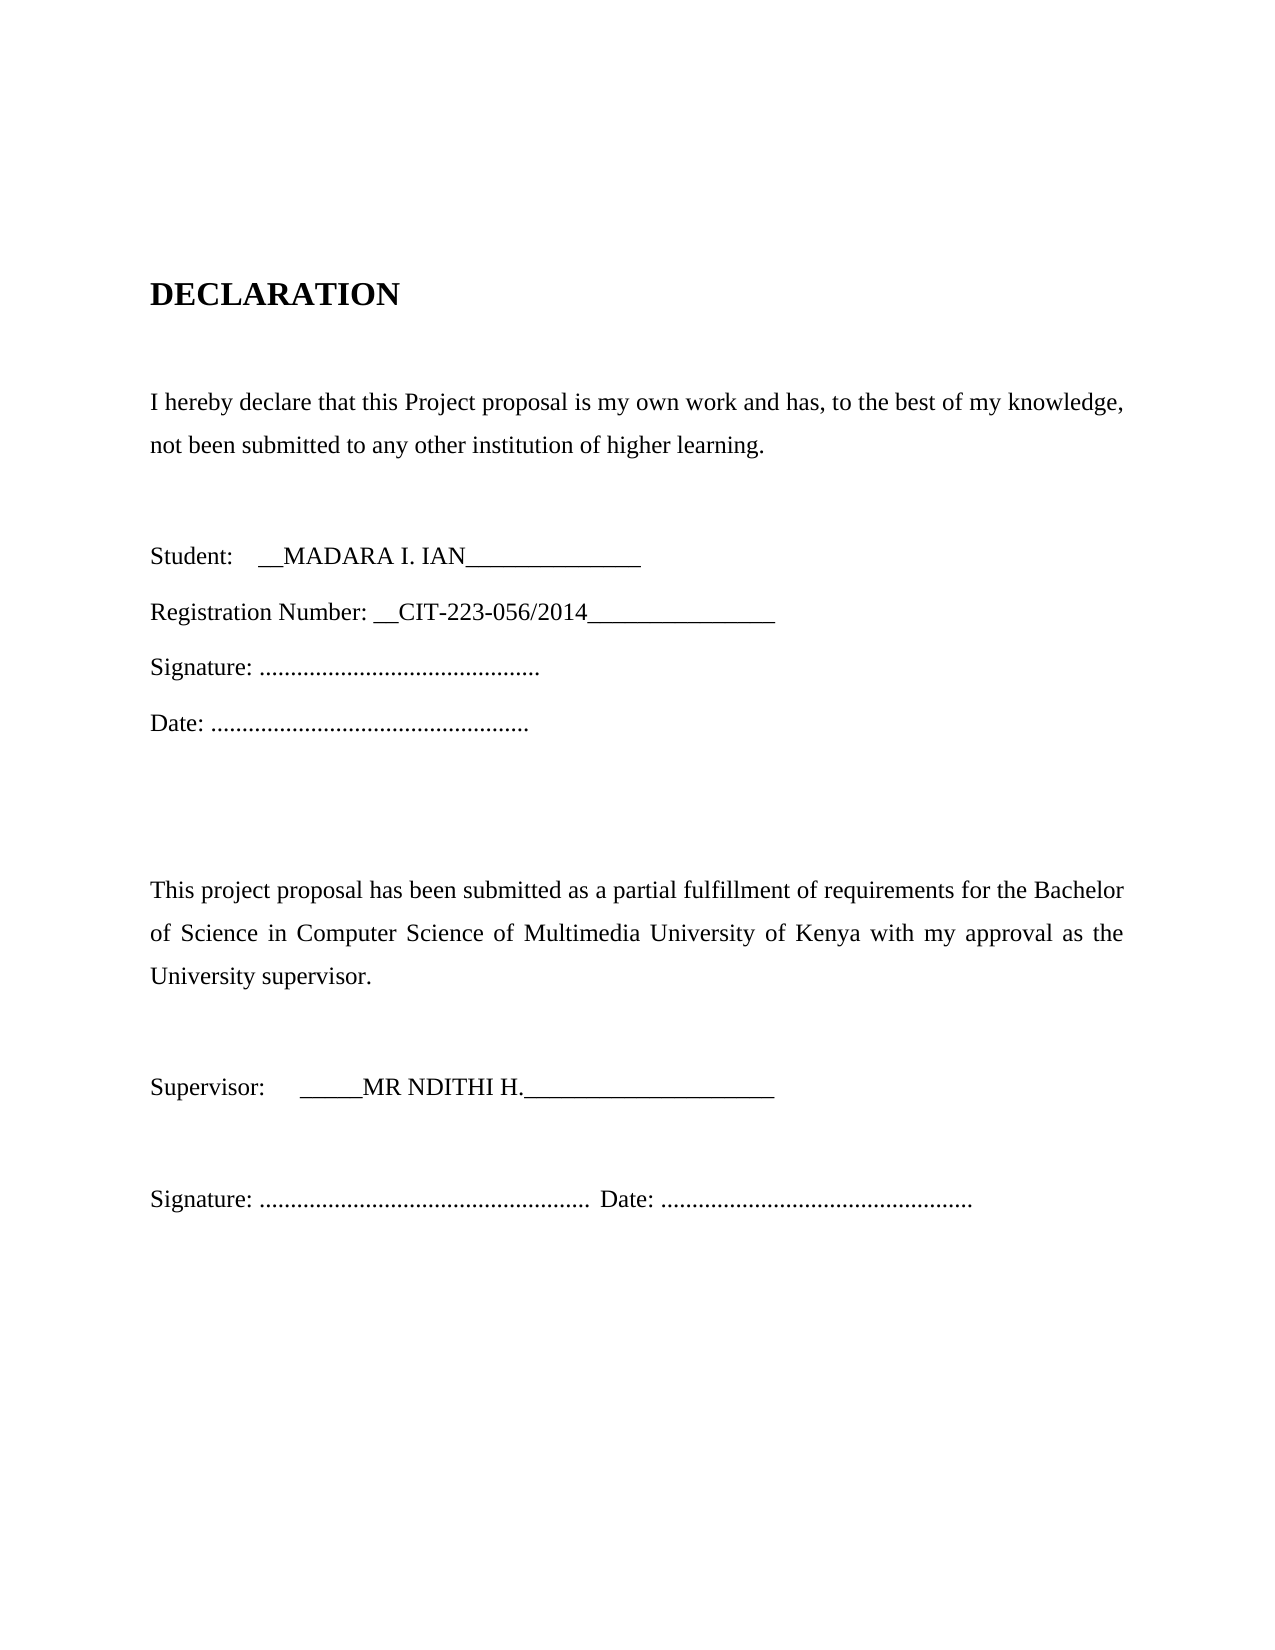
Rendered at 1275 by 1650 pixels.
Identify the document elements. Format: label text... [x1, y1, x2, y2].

text Signature: ............................................. [150, 652, 1125, 681]
text I hereby declare that this Project proposal is my own work and has, to the best of my knowledge, not been submitted to any other institution of higher learning. [150, 387, 1125, 459]
text Supervisor: _____MR NDITHI H.____________________ [150, 1072, 1125, 1101]
text This project proposal has been submitted as a partial fulfillment of requirements for the Bachelor of Science in Computer Science of Multimedia University of Kenya with my approval as the University supervisor. [150, 875, 1125, 990]
subtitle DECLARATION [150, 274, 1125, 312]
text Student: __MADARA I. IAN______________ [150, 541, 1125, 570]
text Registration Number: __CIT-223-056/2014_______________ [150, 597, 1125, 626]
text Signature: ..................................................... Date: .................................................. [150, 1184, 1125, 1212]
text Date: ................................................... [150, 708, 1125, 737]
